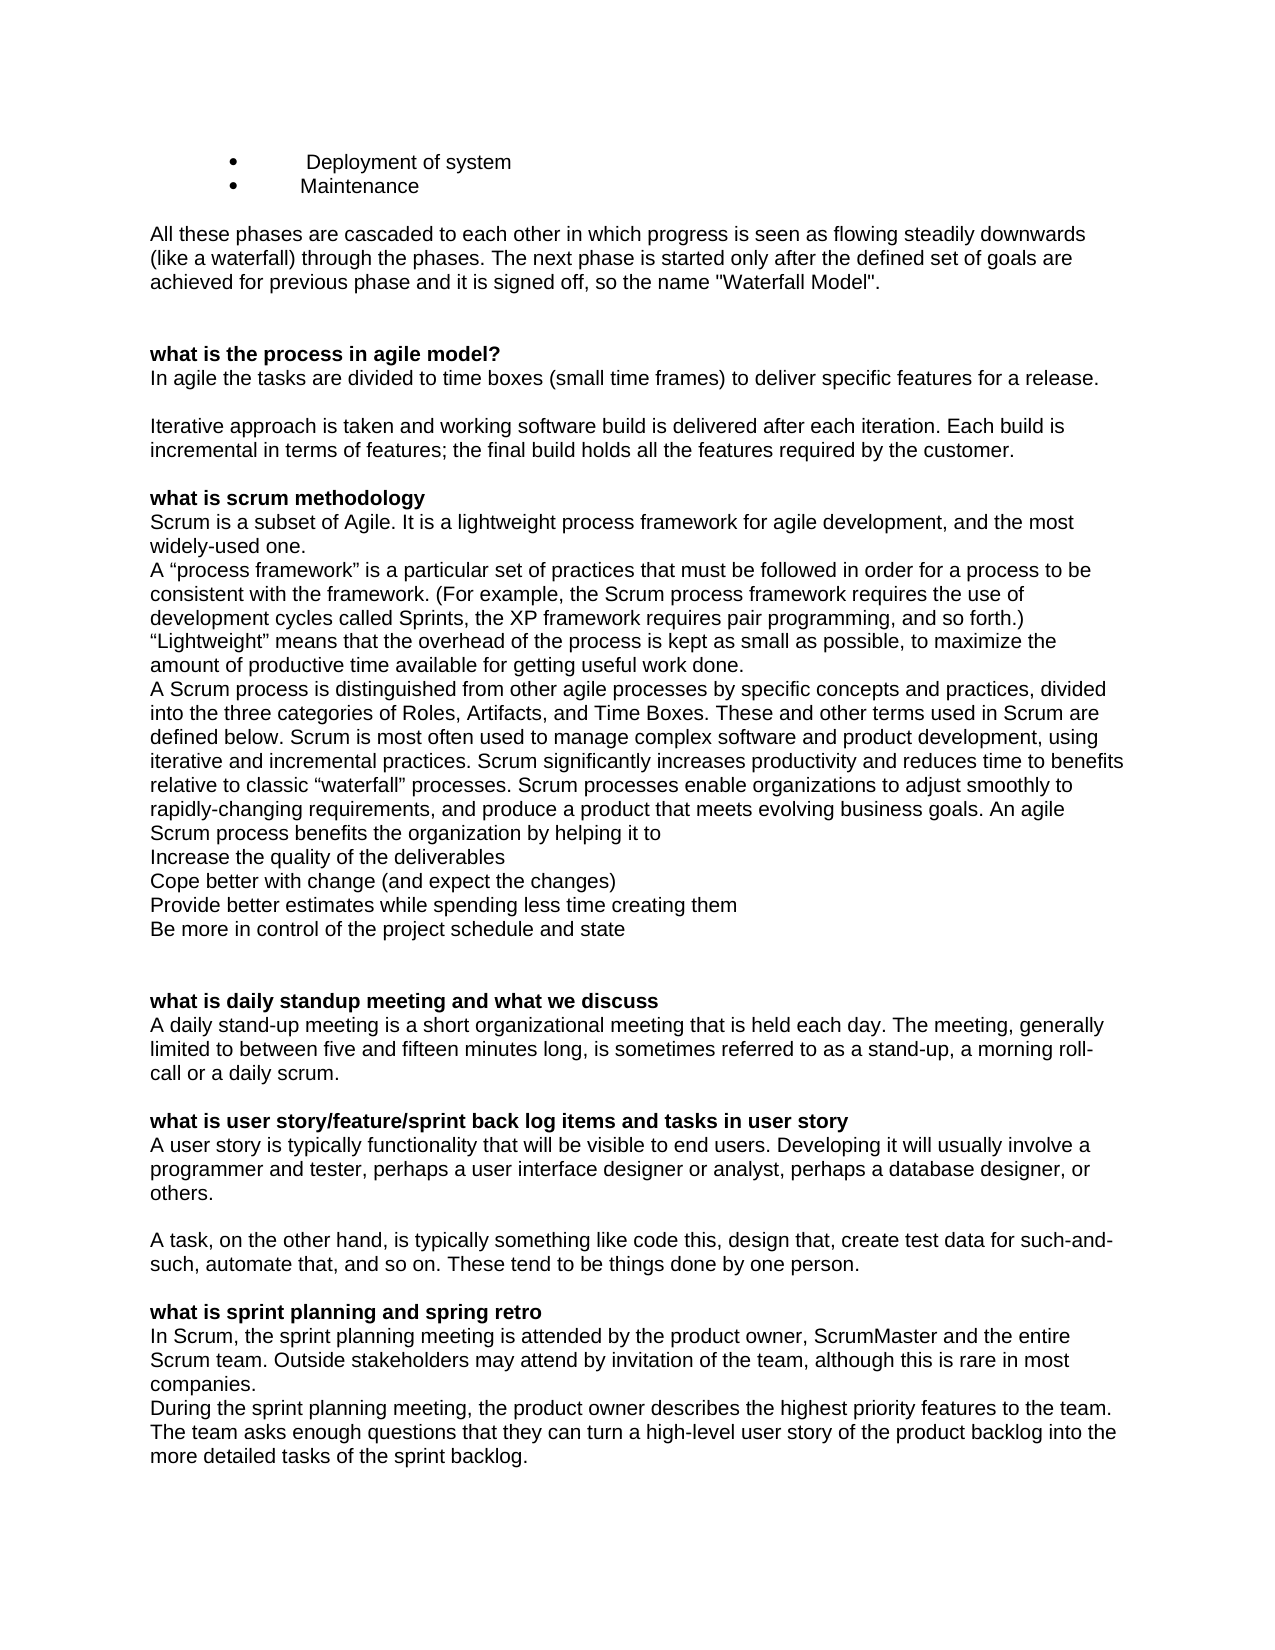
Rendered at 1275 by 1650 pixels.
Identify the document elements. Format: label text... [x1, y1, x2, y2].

text what is scrum methodology [150, 486, 1125, 509]
text what is user story/feature/sprint back log items and tasks in user story [150, 1108, 1125, 1132]
text Be more in control of the project schedule and state [150, 917, 1125, 941]
text Iterative approach is taken and working software build is delivered after each iteration. Each build is incremental in terms of features; the final build holds all the features required by the customer. [150, 414, 1125, 462]
text Provide better estimates while spending less time creating them [150, 893, 1125, 917]
text All these phases are cascaded to each other in which progress is seen as flowing steadily downwards (like a waterfall) through the phases. The next phase is started only after the defined set of goals are achieved for previous phase and it is signed off, so the name "Waterfall Model". [150, 222, 1121, 294]
list Maintenance [229, 174, 1121, 198]
text In agile the tasks are divided to time boxes (small time frames) to deliver specific features for a release. [150, 366, 1125, 390]
list Deployment of system [229, 150, 1121, 174]
text Increase the quality of the deliverables [150, 845, 1125, 869]
text A daily stand-up meeting is a short organizational meeting that is held each day. The meeting, generally limited to between five and fifteen minutes long, is sometimes referred to as a stand-up, a morning roll-call or a daily scrum. [150, 1013, 1125, 1084]
text A user story is typically functionality that will be visible to end users. Developing it will usually involve a programmer and tester, perhaps a user interface designer or analyst, perhaps a database designer, or others. [150, 1132, 1125, 1204]
text what is the process in agile model? [150, 342, 1125, 366]
text what is daily standup meeting and what we discuss [150, 989, 1125, 1013]
text A Scrum process is distinguished from other agile processes by specific concepts and practices, divided into the three categories of Roles, Artifacts, and Time Boxes. These and other terms used in Scrum are defined below. Scrum is most often used to manage complex software and product development, using iterative and incremental practices. Scrum significantly increases productivity and reduces time to benefits relative to classic “waterfall” processes. Scrum processes enable organizations to adjust smoothly to rapidly-changing requirements, and produce a product that meets evolving business goals. An agile Scrum process benefits the organization by helping it to [150, 677, 1125, 845]
text A task, on the other hand, is typically something like code this, design that, create test data for such-and-such, automate that, and so on. These tend to be things done by one person. [150, 1228, 1125, 1276]
text Scrum is a subset of Agile. It is a lightweight process framework for agile development, and the most widely-used one. [150, 509, 1125, 557]
text In Scrum, the sprint planning meeting is attended by the product owner, ScrumMaster and the entire Scrum team. Outside stakeholders may attend by invitation of the team, although this is rare in most companies. [150, 1324, 1125, 1396]
text During the sprint planning meeting, the product owner describes the highest priority features to the team. The team asks enough questions that they can turn a high-level user story of the product backlog into the more detailed tasks of the sprint backlog. [150, 1396, 1125, 1468]
text A “process framework” is a particular set of practices that must be followed in order for a process to be consistent with the framework. (For example, the Scrum process framework requires the use of development cycles called Sprints, the XP framework requires pair programming, and so forth.) [150, 557, 1125, 629]
text what is sprint planning and spring retro [150, 1300, 1125, 1324]
text “Lightweight” means that the overhead of the process is kept as small as possible, to maximize the amount of productive time available for getting useful work done. [150, 629, 1125, 677]
text Cope better with change (and expect the changes) [150, 869, 1125, 893]
